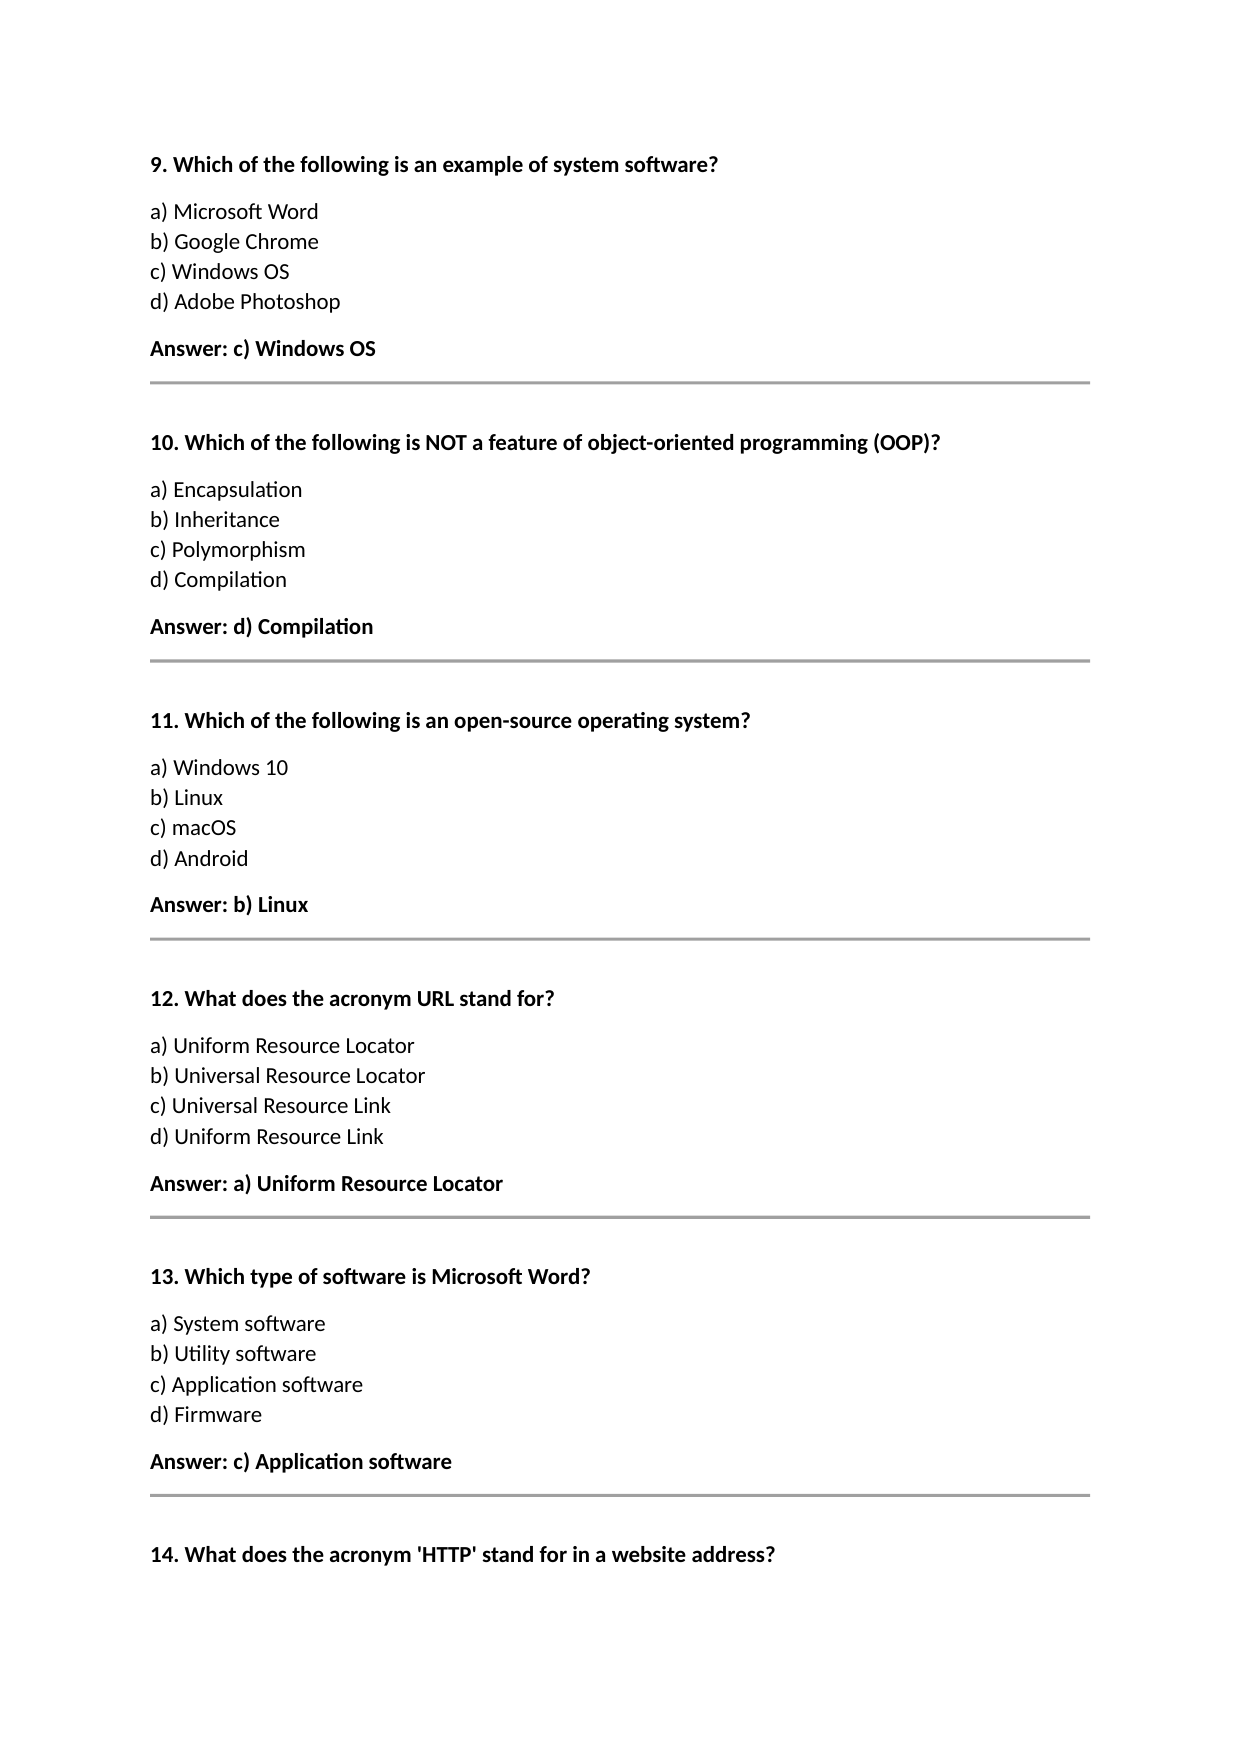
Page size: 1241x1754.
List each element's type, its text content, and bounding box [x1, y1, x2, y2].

text 12. What does the acronym URL stand for? [150, 984, 1090, 1012]
text a) Microsoft Word b) Google Chrome c) Windows OS d) Adobe Photoshop [150, 197, 1090, 316]
text 13. Which type of software is Microsoft Word? [150, 1262, 1090, 1291]
text a) Windows 10 b) Linux c) macOS d) Android [150, 753, 1090, 872]
text Answer: d) Compilation [150, 612, 1090, 641]
text 10. Which of the following is NOT a feature of object-oriented programming (OOP)? [150, 428, 1090, 456]
text 9. Which of the following is an example of system software? [150, 150, 1090, 178]
text 11. Which of the following is an open-source operating system? [150, 706, 1090, 734]
text a) Uniform Resource Locator b) Universal Resource Locator c) Universal Resource Link d) Uniform Resource Link [150, 1031, 1090, 1150]
text Answer: c) Application software [150, 1447, 1090, 1475]
text 14. What does the acronym 'HTTP' stand for in a website address? [150, 1541, 1090, 1569]
text Answer: c) Windows OS [150, 334, 1090, 362]
text Answer: b) Linux [150, 891, 1090, 919]
text Answer: a) Uniform Resource Locator [150, 1169, 1090, 1197]
text a) Encapsulation b) Inheritance c) Polymorphism d) Compilation [150, 475, 1090, 594]
text a) System software b) Utility software c) Application software d) Firmware [150, 1309, 1090, 1428]
